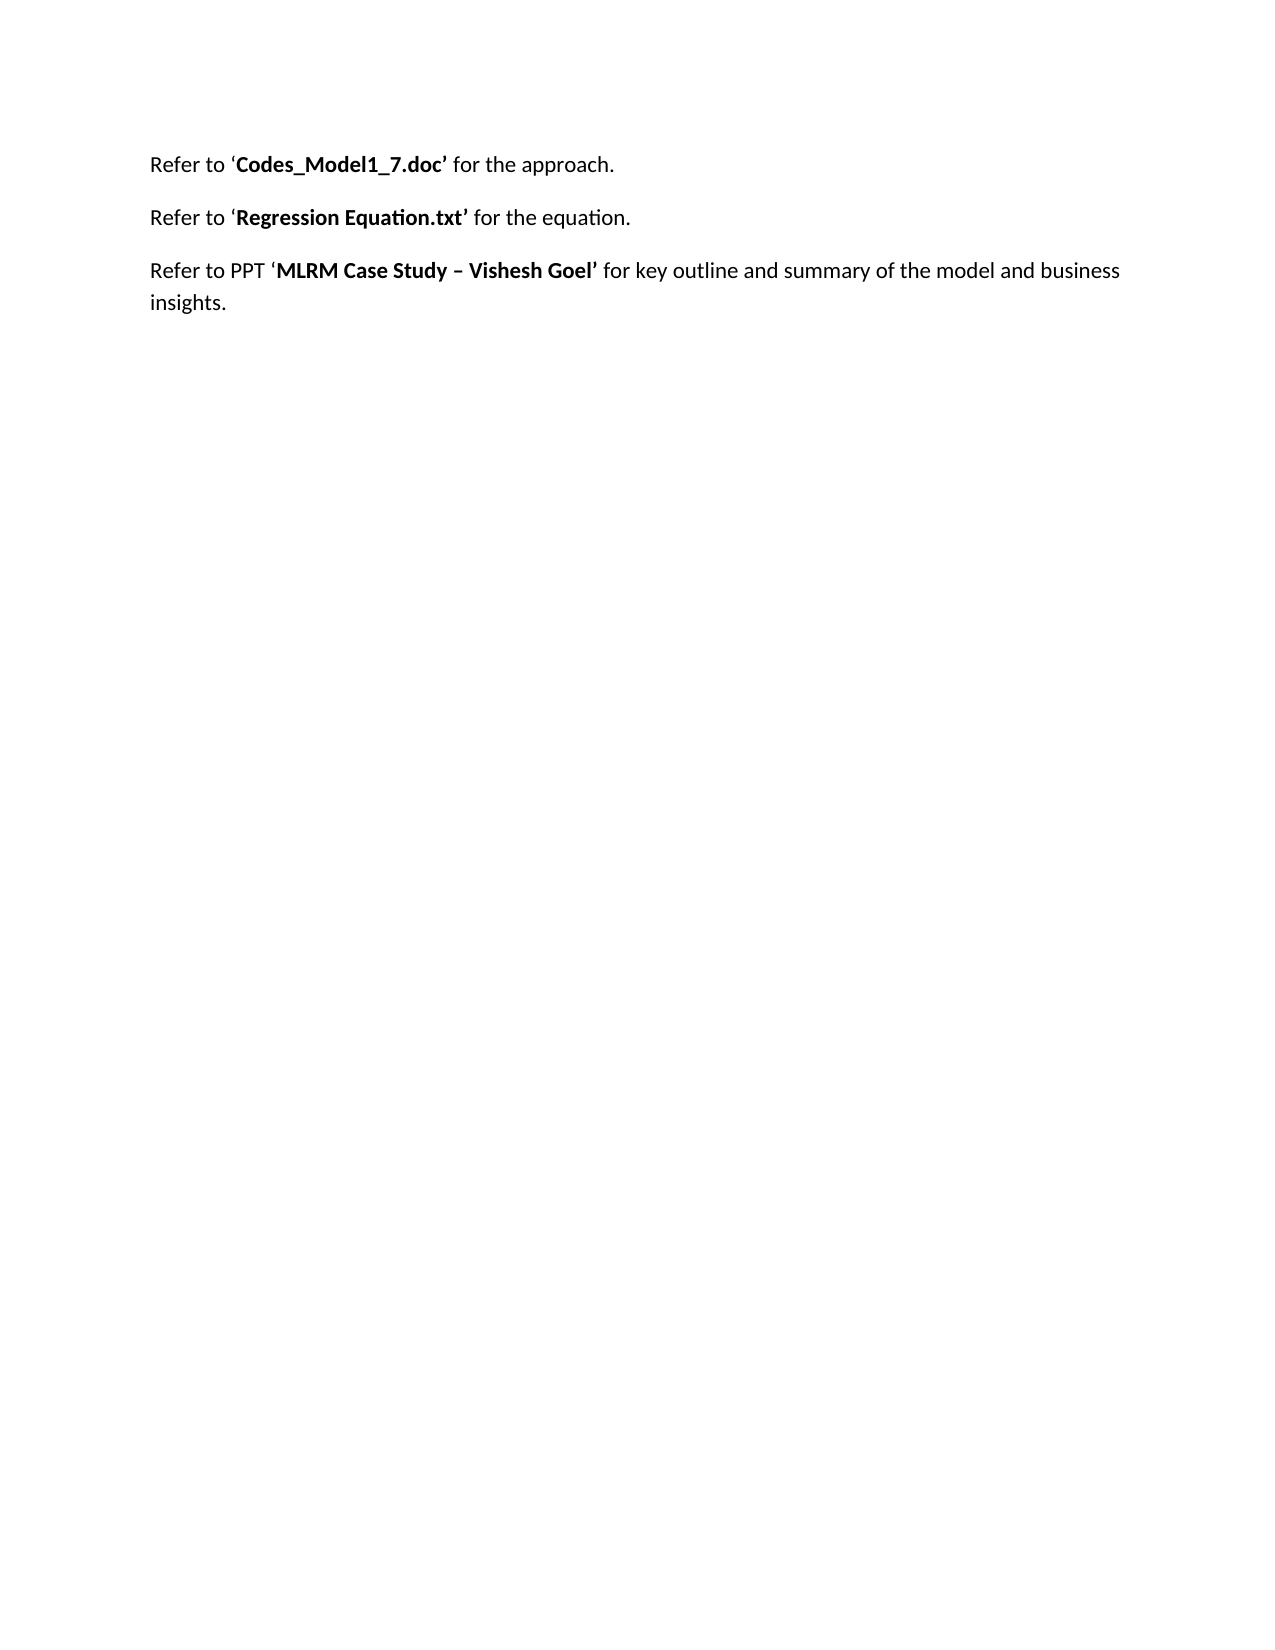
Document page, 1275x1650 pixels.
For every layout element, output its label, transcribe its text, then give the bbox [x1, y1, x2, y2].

text Refer to ‘Codes_Model1_7.doc’ for the approach. [150, 150, 1125, 178]
text Refer to PPT ‘MLRM Case Study – Vishesh Goel’ for key outline and summary of the model and business insights. [150, 256, 1125, 316]
text Refer to ‘Regression Equation.txt’ for the equation. [150, 203, 1125, 231]
